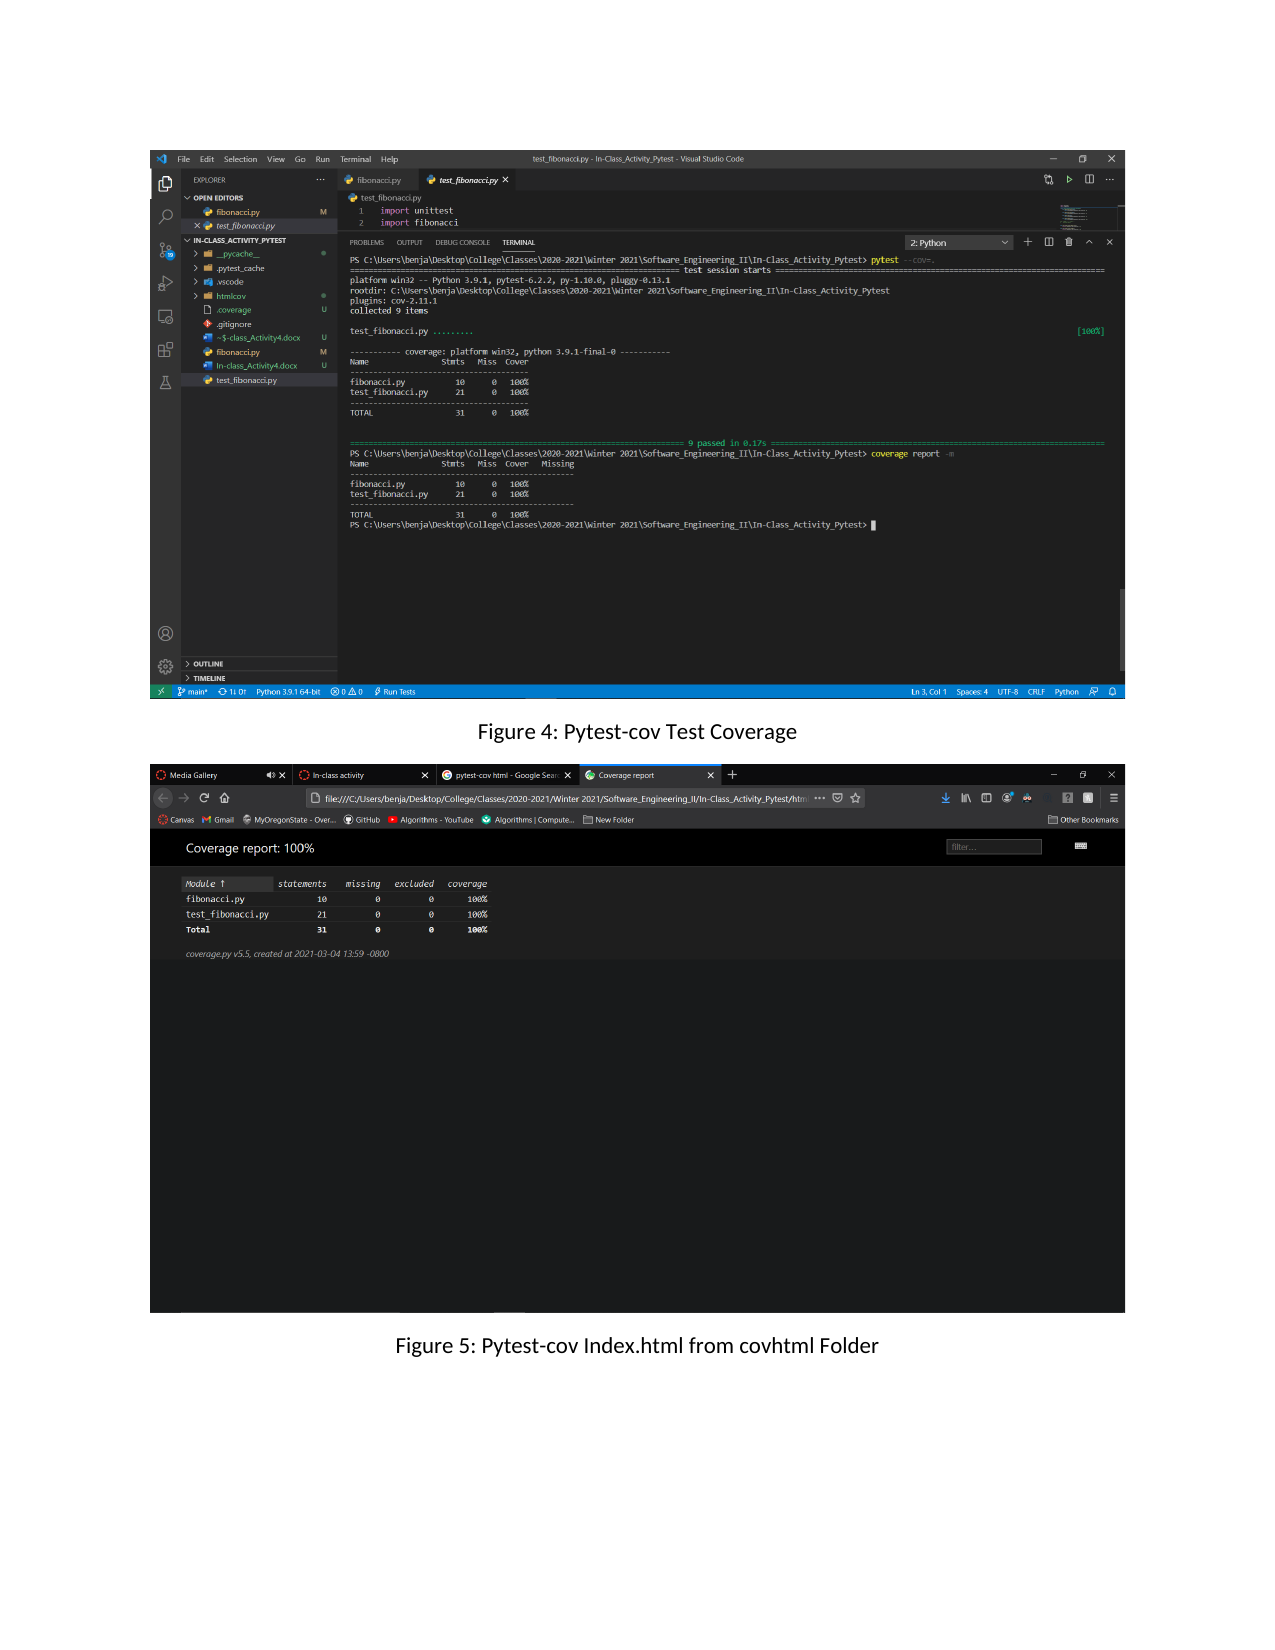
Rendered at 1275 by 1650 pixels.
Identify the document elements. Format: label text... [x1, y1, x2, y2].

text Figure 4: Pytest-cov Test Coverage [150, 717, 1125, 745]
text Figure 5: Pytest-cov Index.html from covhtml Folder [150, 1331, 1125, 1359]
picture [150, 764, 1125, 1313]
picture [150, 150, 1125, 699]
